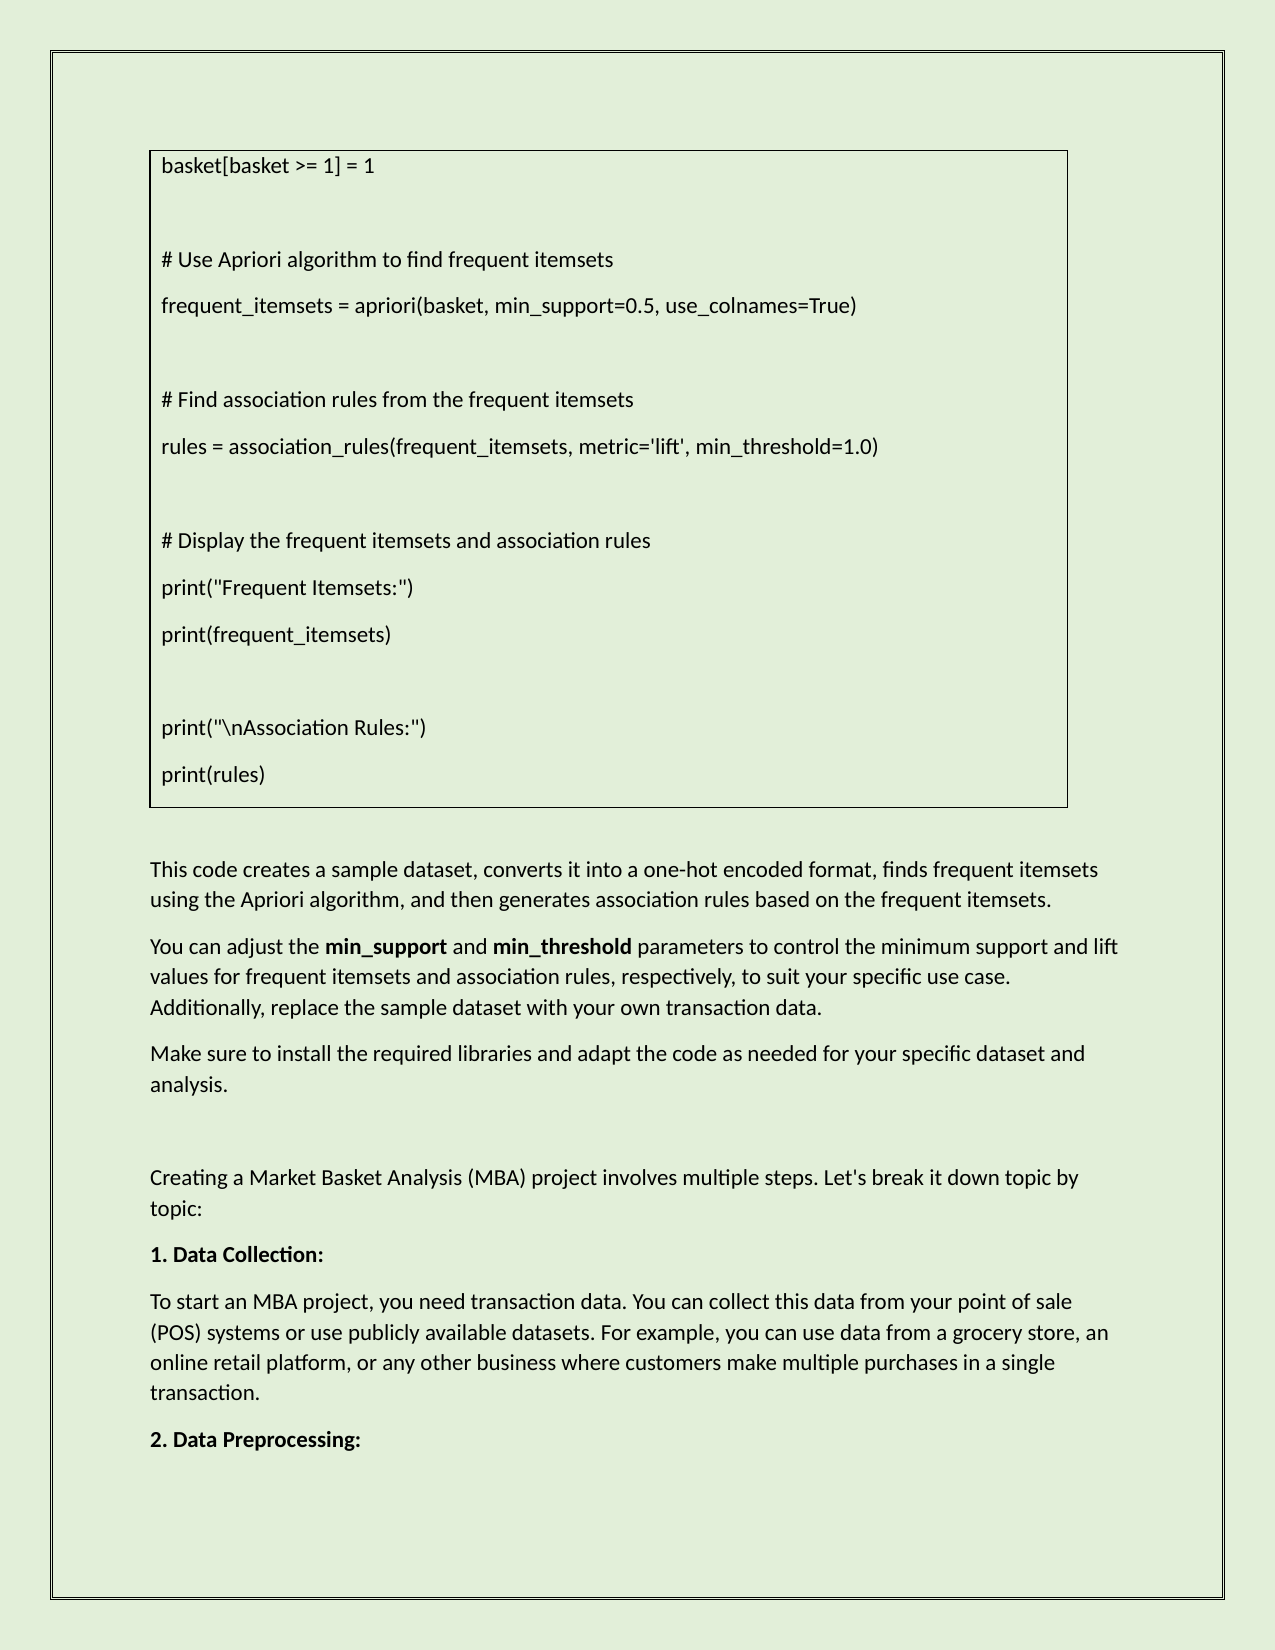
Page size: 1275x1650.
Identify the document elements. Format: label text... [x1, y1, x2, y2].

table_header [151, 151, 1067, 807]
text 1. Data Collection: [150, 1241, 1125, 1268]
text Make sure to install the required libraries and adapt the code as needed for your specific dataset and analysis. [150, 1039, 1125, 1098]
text This code creates a sample dataset, converts it into a one-hot encoded format, finds frequent itemsets using the Apriori algorithm, and then generates association rules based on the frequent itemsets. [150, 855, 1125, 913]
text You can adjust the min_support and min_threshold parameters to control the minimum support and lift values for frequent itemsets and association rules, respectively, to suit your specific use case. Additionally, replace the sample dataset with your own transaction data. [150, 932, 1125, 1021]
text Creating a Market Basket Analysis (MBA) project involves multiple steps. Let's break it down topic by topic: [150, 1163, 1125, 1222]
text To start an MBA project, you need transaction data. You can collect this data from your point of sale (POS) systems or use publicly available datasets. For example, you can use data from a grocery store, an online retail platform, or any other business where customers make multiple purchases in a single transaction. [150, 1287, 1125, 1406]
text 2. Data Preprocessing: [150, 1425, 1125, 1453]
